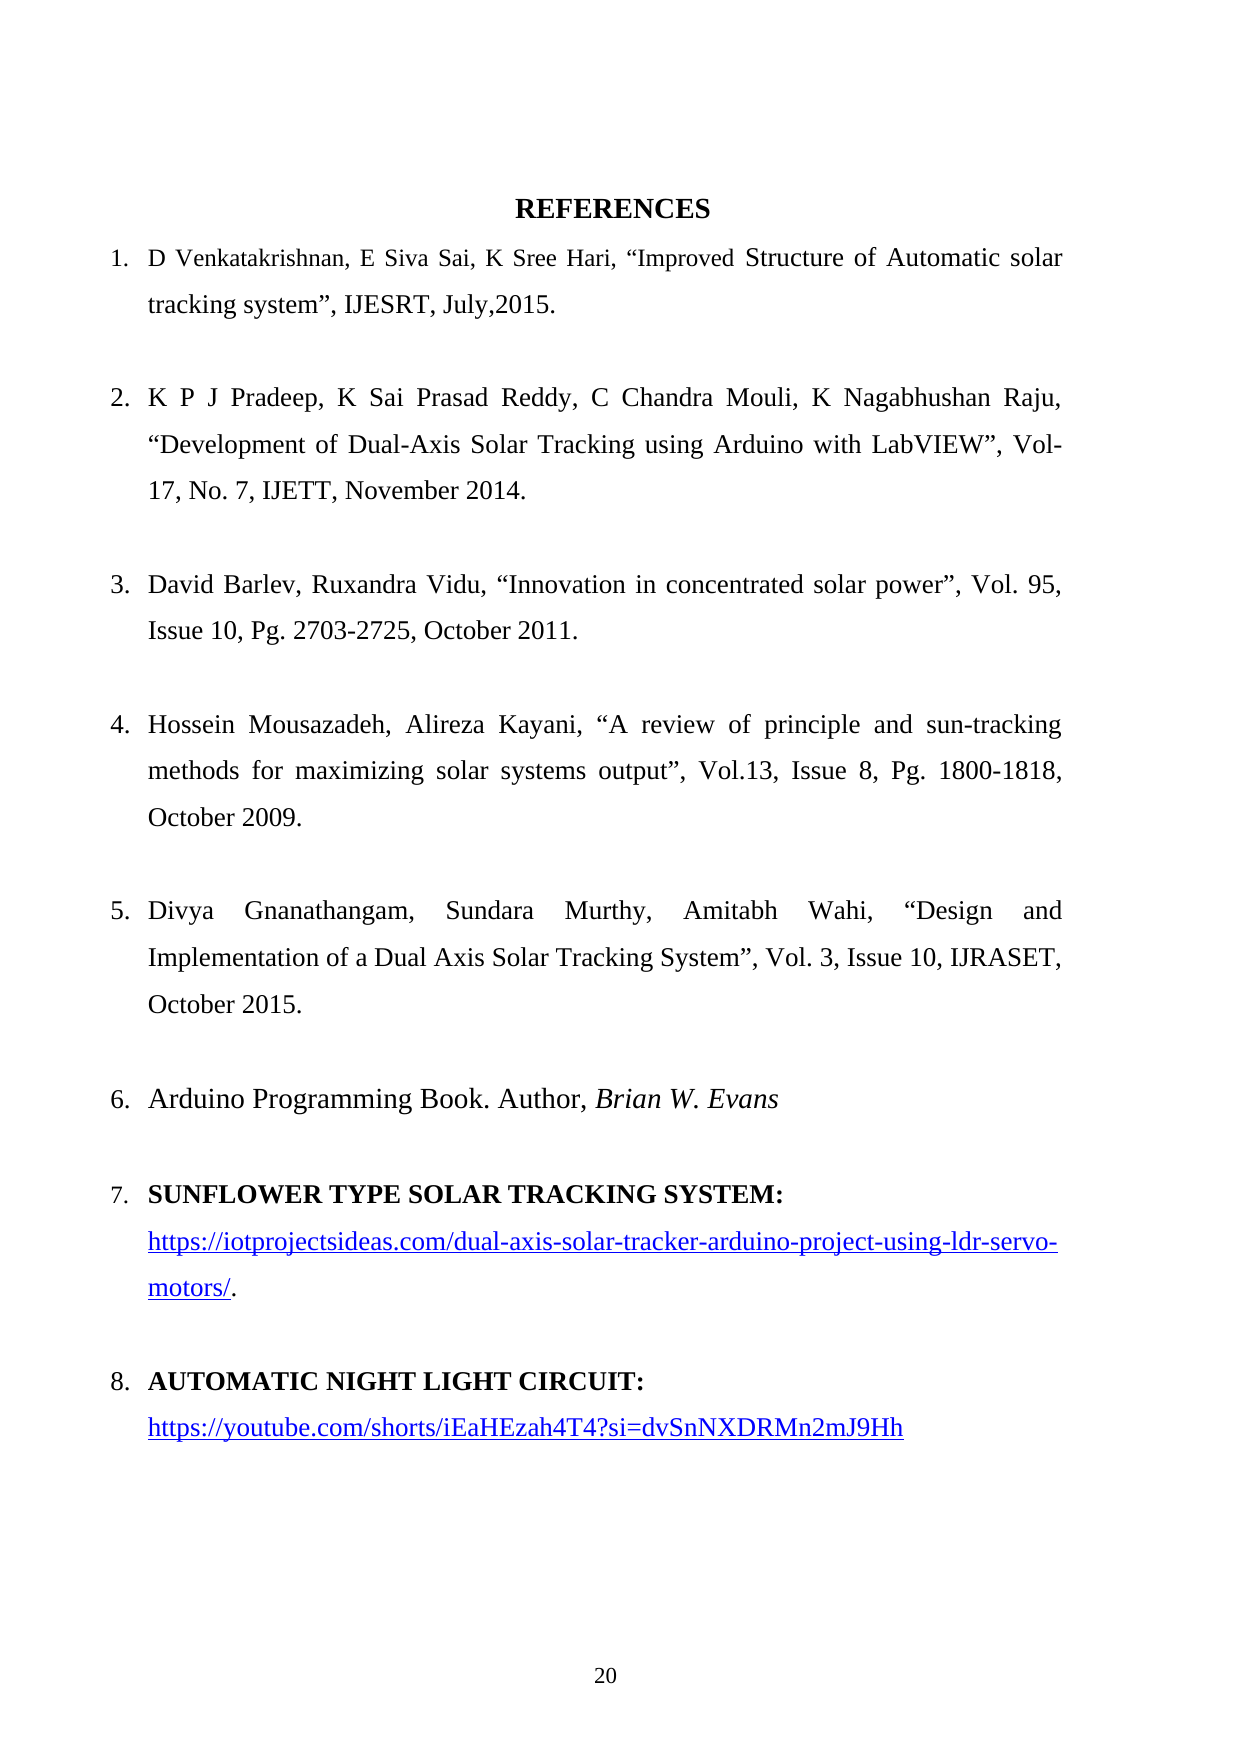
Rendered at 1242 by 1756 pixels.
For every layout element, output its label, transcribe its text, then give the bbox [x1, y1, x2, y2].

list https://youtube.com/shorts/iEaHEzah4T4?si=dvSnNXDRMn2mJ9Hh [148, 1411, 1063, 1443]
list https://iotprojectsideas.com/dual-axis-solar-tracker-arduino-project-using-ldr-servo-motors/. [148, 1225, 1063, 1303]
list Arduino Programming Book. Author, Brian W. Evans [110, 1081, 1063, 1115]
list Hossein Mousazadeh, Alireza Kayani, “A review of principle and sun-tracking methods for maximizing solar systems output”, Vol.13, Issue 8, Pg. 1800-1818, October 2009. [110, 708, 1063, 832]
list D Venkatakrishnan, E Siva Sai, K Sree Hari, “Improved Structure of Automatic solar tracking system”, IJESRT, July,2015. [110, 241, 1063, 319]
list Divya Gnanathangam, Sundara Murthy, Amitabh Wahi, “Design and Implementation of a Dual Axis Solar Tracking System”, Vol. 3, Issue 10, IJRASET, October 2015. [110, 894, 1063, 1019]
list SUNFLOWER TYPE SOLAR TRACKING SYSTEM: [110, 1178, 1063, 1209]
list AUTOMATIC NIGHT LIGHT CIRCUIT: [110, 1365, 1063, 1396]
list K P J Pradeep, K Sai Prasad Reddy, C Chandra Mouli, K Nagabhushan Raju, “Development of Dual-Axis Solar Tracking using Arduino with LabVIEW”, Vol-17, No. 7, IJETT, November 2014. [110, 381, 1063, 506]
text REFERENCES [148, 191, 1078, 224]
list David Barlev, Ruxandra Vidu, “Innovation in concentrated solar power”, Vol. 95, Issue 10, Pg. 2703-2725, October 2011. [110, 568, 1063, 646]
